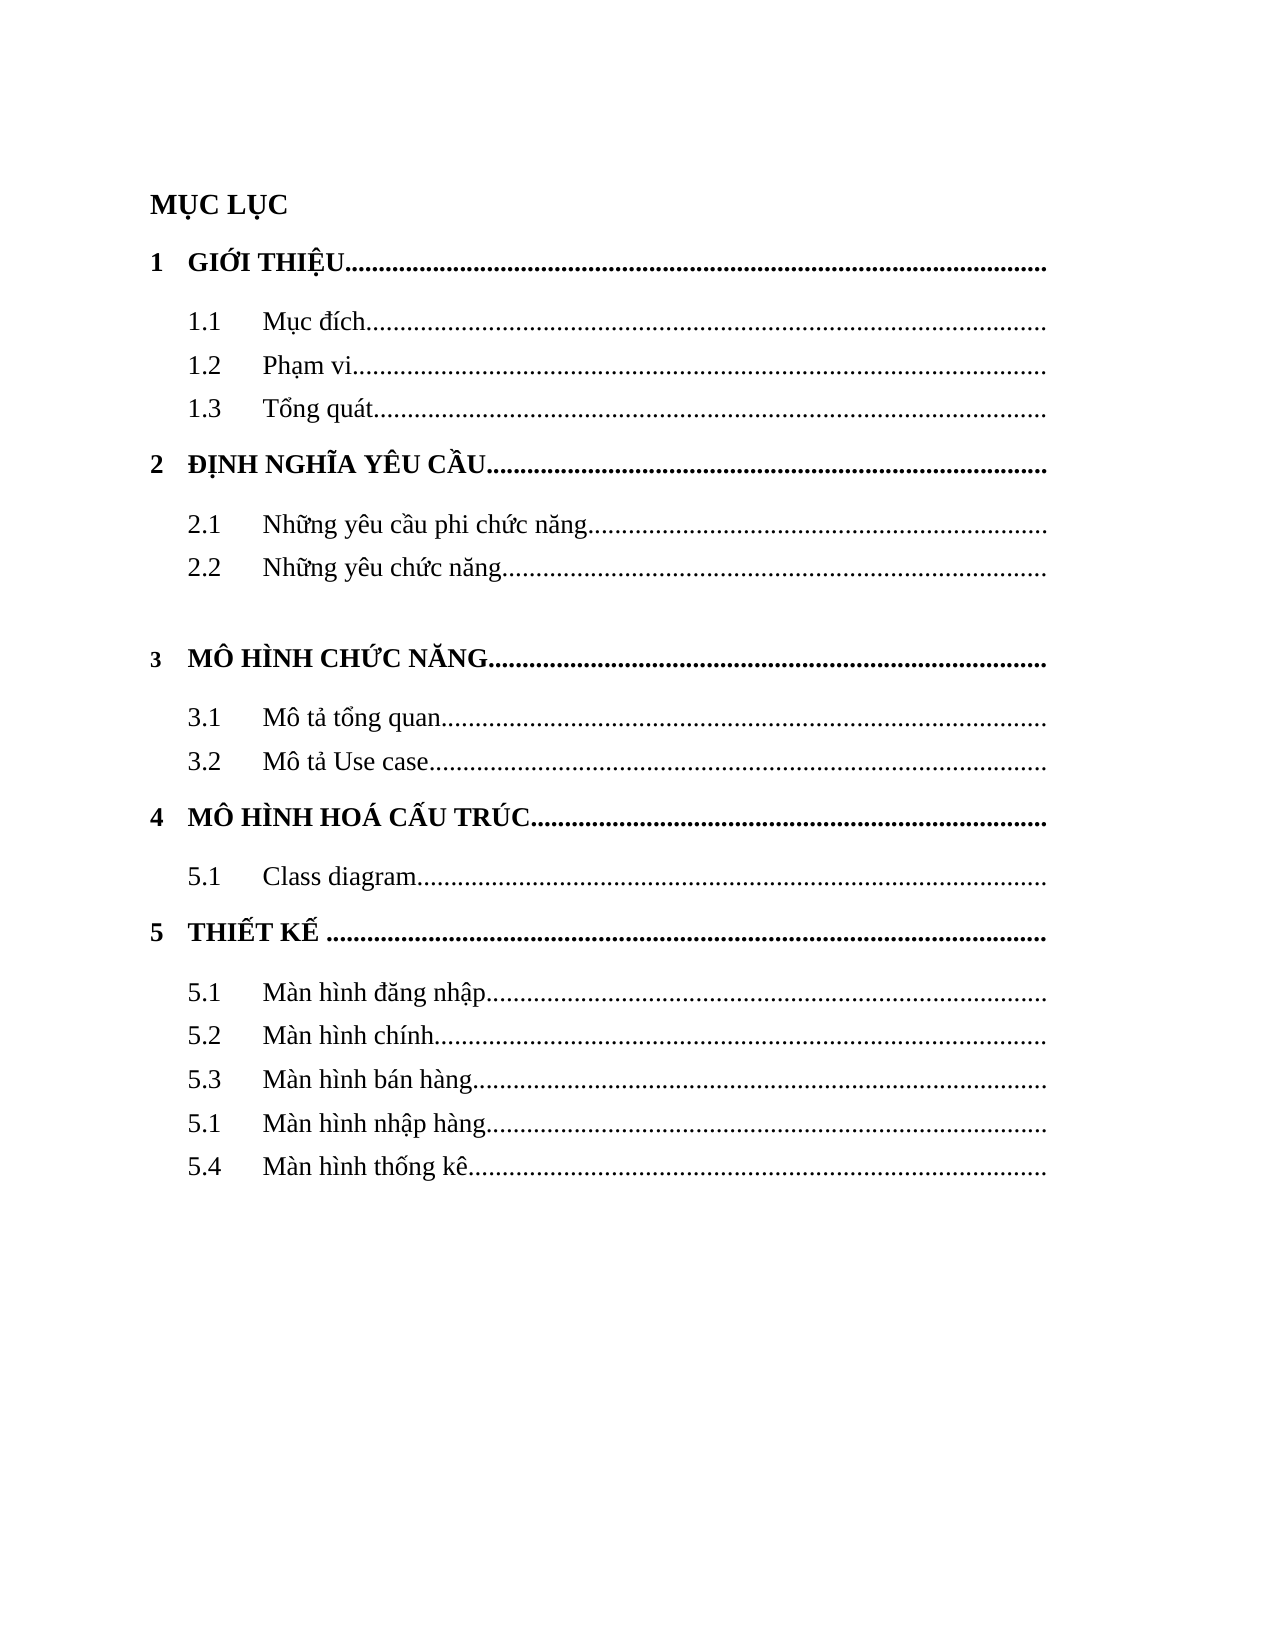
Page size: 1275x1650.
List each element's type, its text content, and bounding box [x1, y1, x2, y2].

text 3 Mô hình chức năng [150, 642, 1125, 673]
text Mục lục [150, 187, 1125, 221]
text 2.2 Những yêu chức năng [187, 551, 1125, 583]
text 1 Giới thiệu [150, 246, 1125, 277]
text 5 Thiết kế [150, 917, 1125, 948]
text 3.2 Mô tả Use case [187, 745, 1125, 776]
text 2 ĐỊnh nghĩa yêu cầu [150, 449, 1125, 480]
text 5.3 Màn hình bán hàng [187, 1063, 1125, 1094]
text 4 mô hình hoá cấu trúc [150, 801, 1125, 832]
text 5.1 Màn hình nhập hàng [187, 1107, 1125, 1138]
text 3.1 Mô tả tổng quan [187, 701, 1125, 733]
text 5.2 Màn hình chính [187, 1019, 1125, 1051]
text 2.1 Những yêu cầu phi chức năng [187, 508, 1125, 539]
text 5.1 Class diagram [187, 860, 1125, 892]
text 5.4 Màn hình thống kê [187, 1150, 1125, 1181]
text 5.1 Màn hình đăng nhập [187, 976, 1125, 1007]
text 1.1 Mục đích [187, 305, 1125, 336]
text 1.2 Phạm vi [187, 349, 1125, 380]
text 1.3 Tổng quát [187, 392, 1125, 424]
